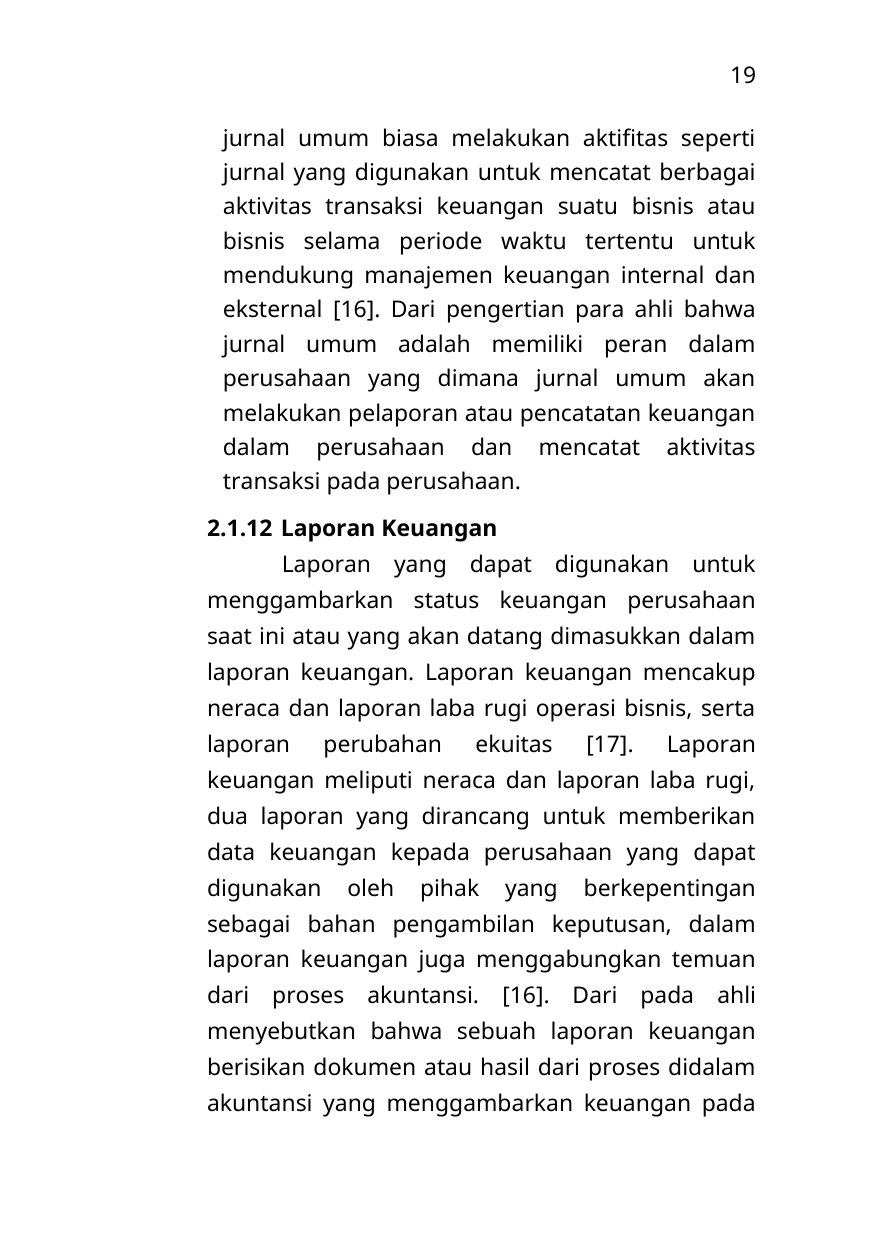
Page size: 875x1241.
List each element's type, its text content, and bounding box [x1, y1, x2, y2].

subtitle Laporan Keuangan [207, 512, 756, 543]
